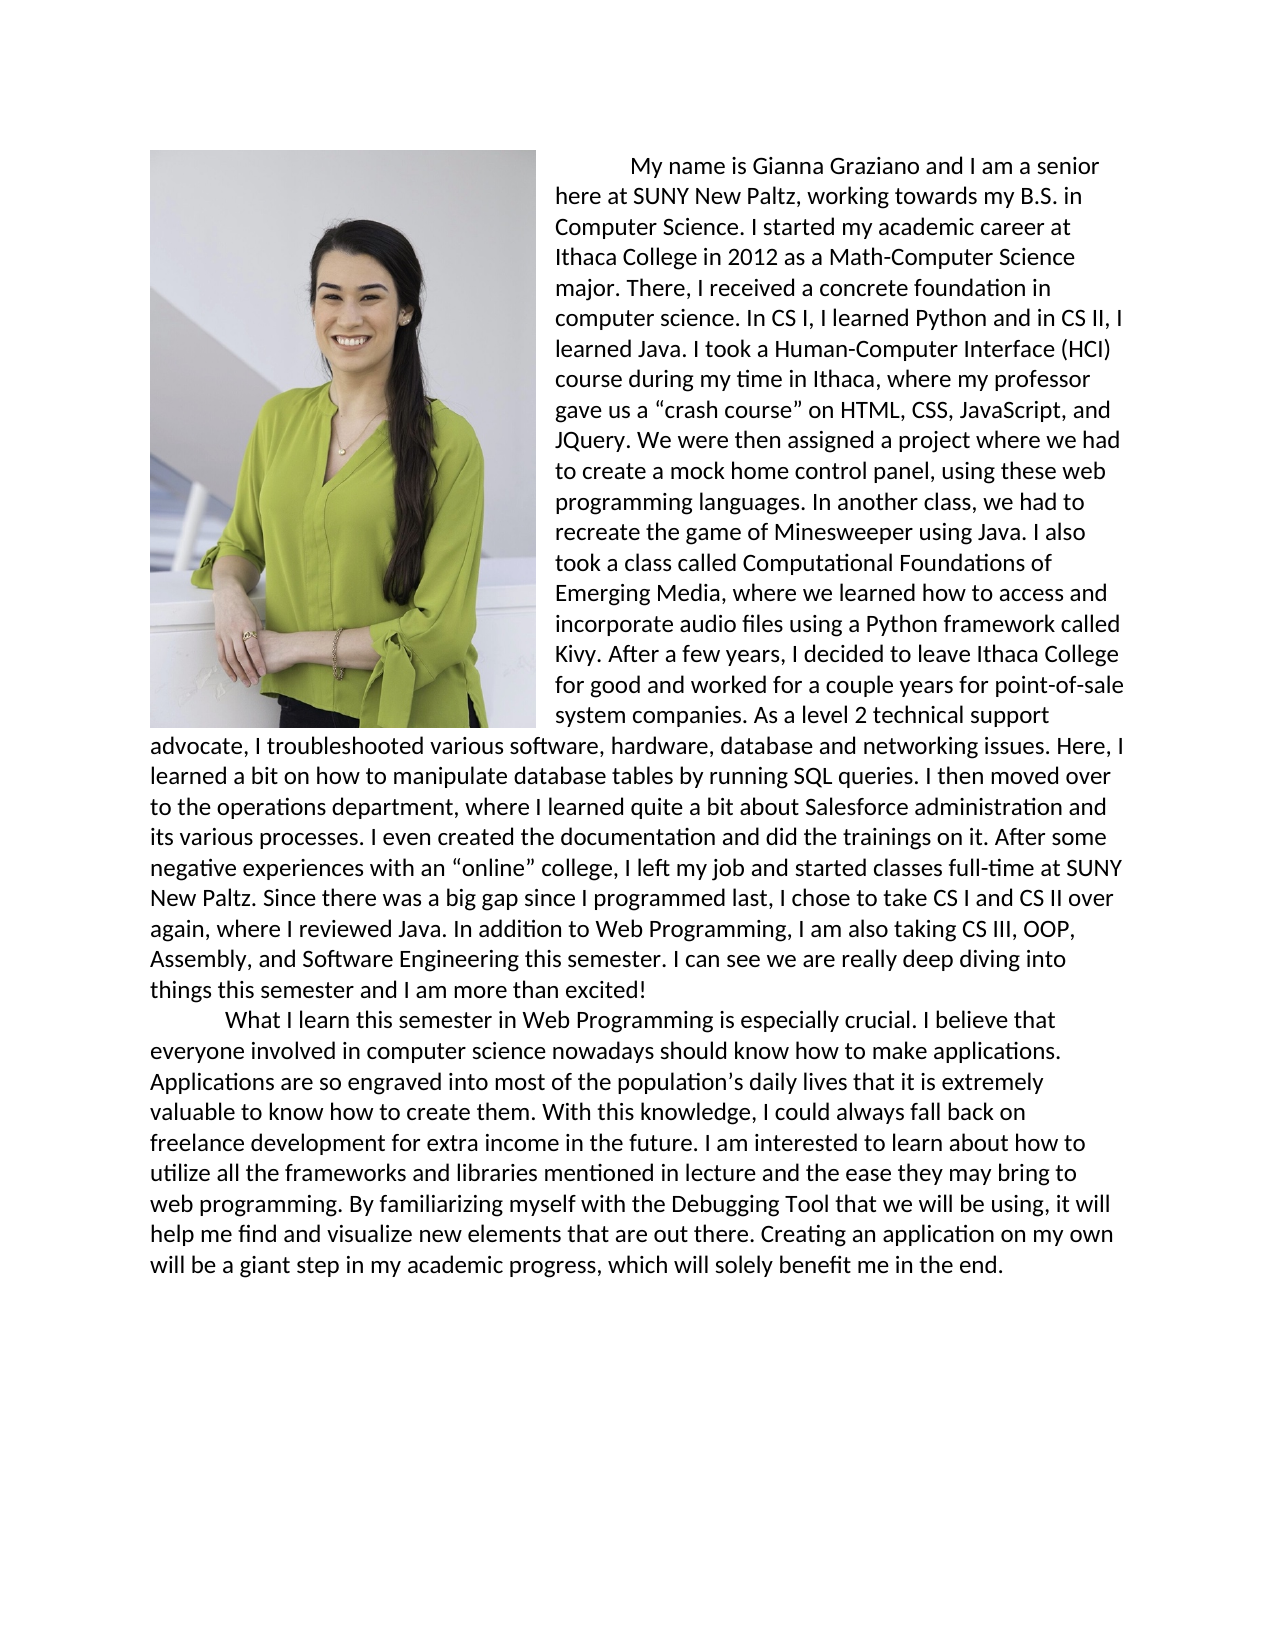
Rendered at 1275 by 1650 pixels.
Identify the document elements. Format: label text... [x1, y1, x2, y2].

text What I learn this semester in Web Programming is especially crucial. I believe that everyone involved in computer science nowadays should know how to make applications. Applications are so engraved into most of the population’s daily lives that it is extremely valuable to know how to create them. With this knowledge, I could always fall back on freelance development for extra income in the future. I am interested to learn about how to utilize all the frameworks and libraries mentioned in lecture and the ease they may bring to web programming. By familiarizing myself with the Debugging Tool that we will be using, it will help me find and visualize new elements that are out there. Creating an application on my own will be a giant step in my academic progress, which will solely benefit me in the end. [150, 1004, 1125, 1279]
picture [150, 150, 536, 728]
